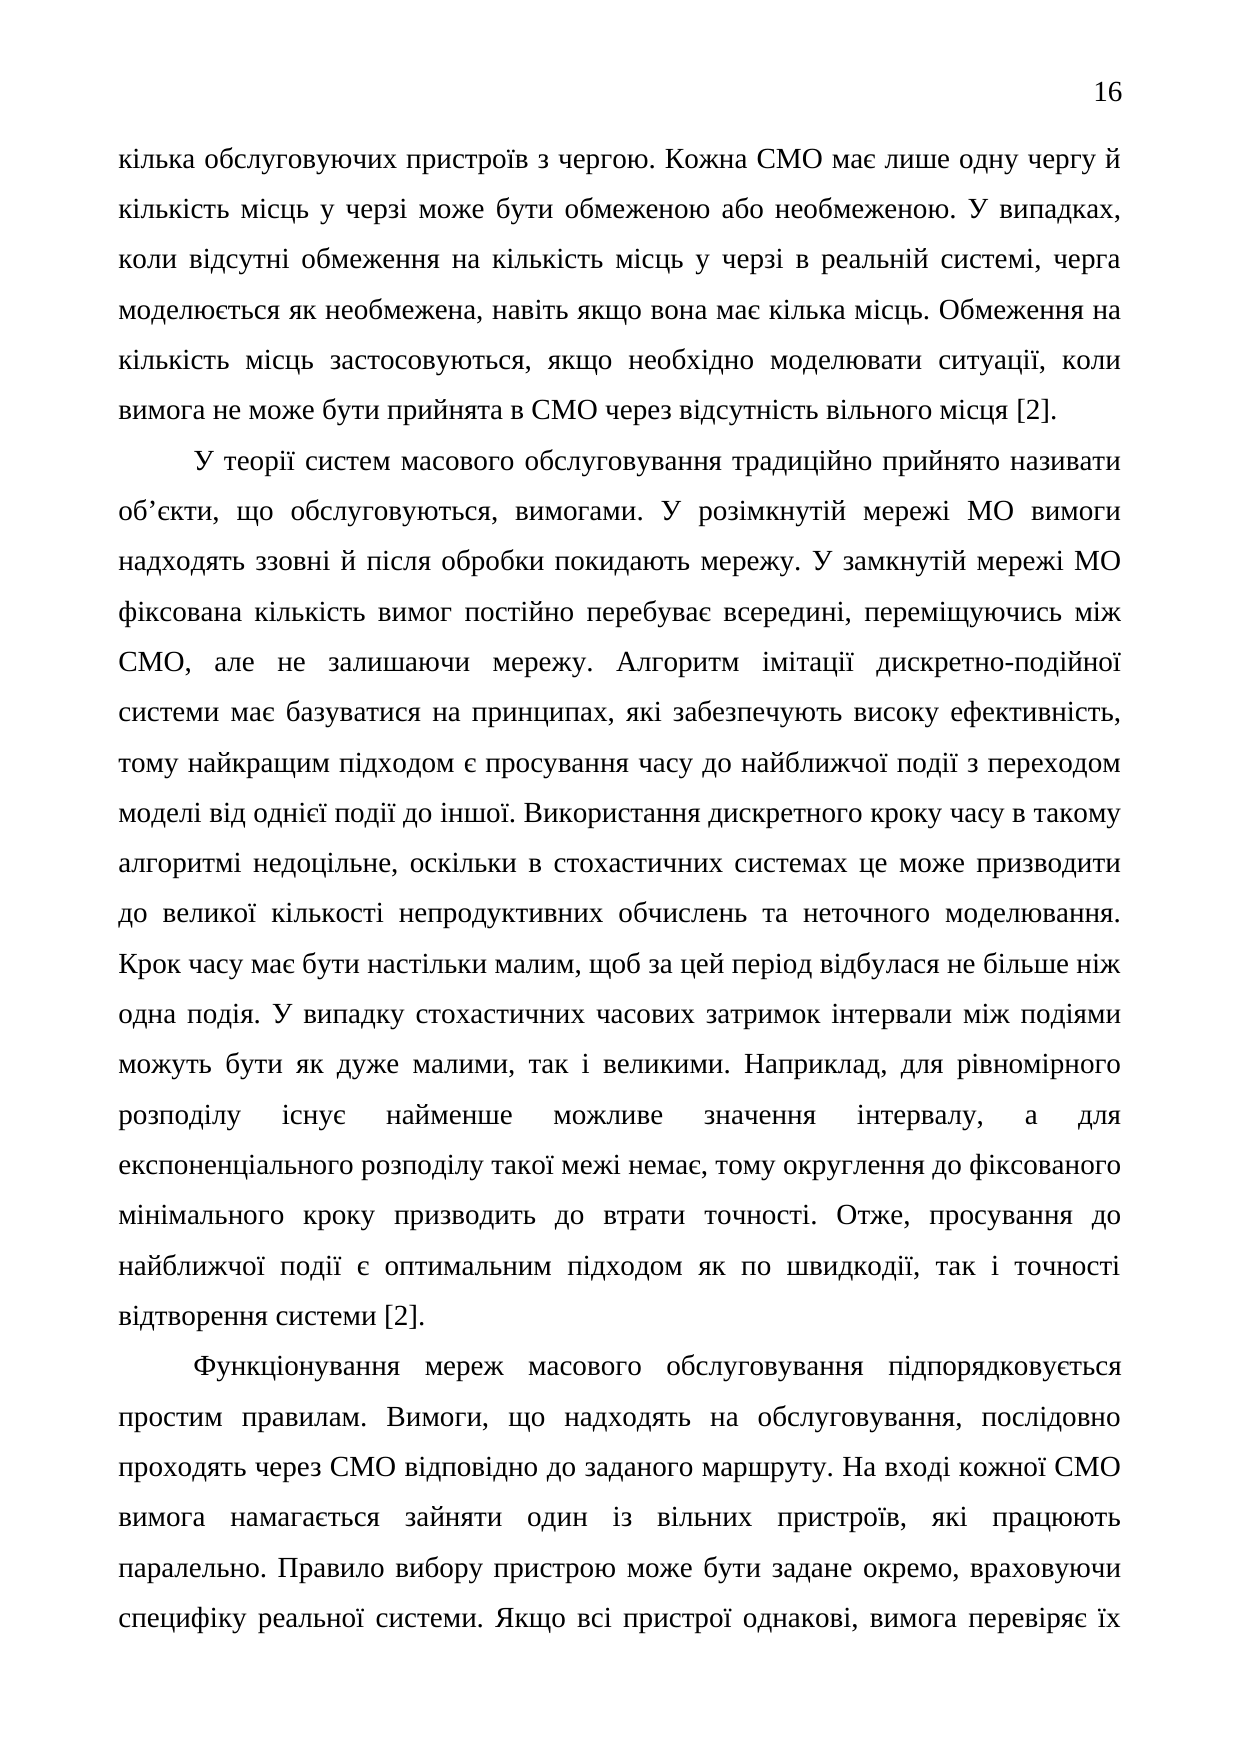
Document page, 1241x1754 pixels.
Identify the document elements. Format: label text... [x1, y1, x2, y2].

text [118, 1348, 1122, 1633]
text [118, 141, 1122, 426]
text У теорії систем масового обслуговування традиційно прийнято називати об’єкти, що обслуговуються, вимогами. У розімкнутій мережі МО вимоги надходять ззовні й після обробки покидають мережу. У замкнутій мережі МО фіксована кількість вимог постійно перебуває всередині, переміщуючись між СМО, але не залишаючи мережу. Алгоритм імітації дискретно-подійної системи має базуватися на принципах, які забезпечують високу ефективність, тому найкращим підходом є просування часу до найближчої події з переходом моделі від однієї події до іншої. Використання дискретного кроку часу в такому алгоритмі недоцільне, оскільки в стохастичних системах це може призводити до великої кількості непродуктивних обчислень та неточного моделювання. Крок часу має бути настільки малим, щоб за цей період відбулася не більше ніж одна подія. У випадку стохастичних часових затримок інтервали між подіями можуть бути як дуже малими, так і великими. Наприклад, для рівномірного розподілу існує найменше можливе значення інтервалу, а для експоненціального розподілу такої межі немає, тому округлення до фіксованого мінімального кроку призводить до втрати точності. Отже, просування до найближчої події є оптимальним підходом як по швидкодії, так і точності відтворення системи [2]. [118, 443, 1122, 1332]
